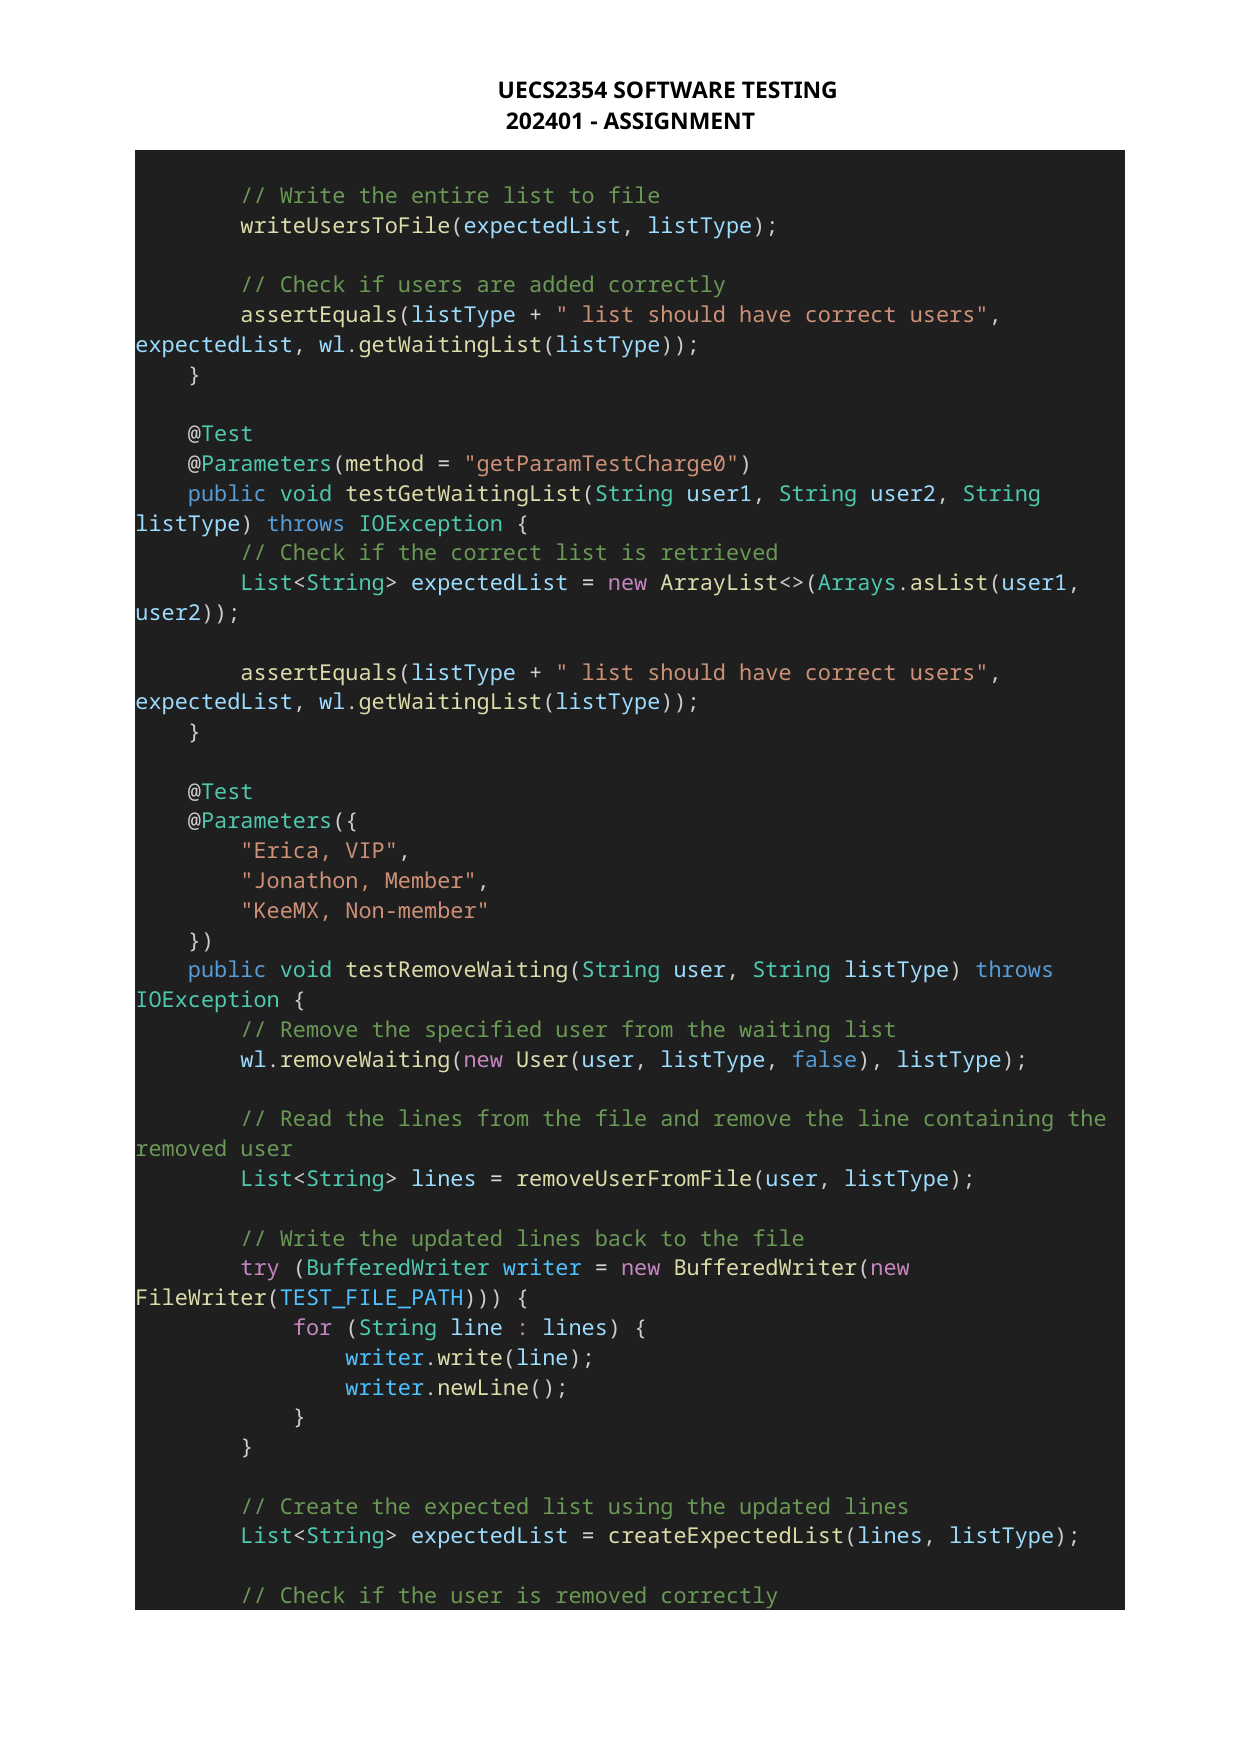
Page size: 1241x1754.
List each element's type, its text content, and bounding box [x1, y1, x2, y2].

text writer.newLine(); [135, 1371, 1125, 1401]
text assertEquals(listType + " list should have correct users", expectedList, wl.getWaitingList(listType)); [135, 299, 1125, 358]
text @Parameters(method = "getParamTestCharge0") [135, 448, 1125, 478]
text } [135, 1431, 1125, 1461]
text @Parameters({ [135, 805, 1125, 835]
text List<String> expectedList = createExpectedList(lines, listType); [135, 1520, 1125, 1550]
text // Write the entire list to file [135, 180, 1125, 209]
text } [135, 1401, 1125, 1431]
text "KeeMX, Non-member" [135, 895, 1125, 924]
text // Read the lines from the file and remove the line containing the removed user [135, 1103, 1125, 1163]
text // Create the expected list using the updated lines [135, 1491, 1125, 1520]
text public void testGetWaitingList(String user1, String user2, String listType) throws IOException { [135, 478, 1125, 537]
text for (String line : lines) { [135, 1312, 1125, 1342]
text try (BufferedWriter writer = new BufferedWriter(new FileWriter(TEST_FILE_PATH))) { [135, 1252, 1125, 1312]
text wl.removeWaiting(new User(user, listType, false), listType); [135, 1044, 1125, 1073]
text } [135, 358, 1125, 388]
text "Jonathon, Member", [135, 865, 1125, 895]
text }) [135, 924, 1125, 954]
text writeUsersToFile(expectedList, listType); [135, 209, 1125, 239]
text // Check if the correct list is retrieved [135, 537, 1125, 567]
text // Check if users are added correctly [135, 269, 1125, 299]
text writer.write(line); [135, 1342, 1125, 1371]
text // Write the updated lines back to the file [135, 1222, 1125, 1252]
text // Check if the user is removed correctly [135, 1580, 1125, 1610]
text // Remove the specified user from the waiting list [135, 1014, 1125, 1044]
text "Erica, VIP", [135, 835, 1125, 865]
text List<String> lines = removeUserFromFile(user, listType); [135, 1163, 1125, 1193]
text } [135, 716, 1125, 746]
text @Test [135, 418, 1125, 448]
text List<String> expectedList = new ArrayList<>(Arrays.asList(user1, user2)); [135, 567, 1125, 627]
text assertEquals(listType + " list should have correct users", expectedList, wl.getWaitingList(listType)); [135, 656, 1125, 716]
text public void testRemoveWaiting(String user, String listType) throws IOException { [135, 954, 1125, 1014]
text @Test [135, 776, 1125, 805]
